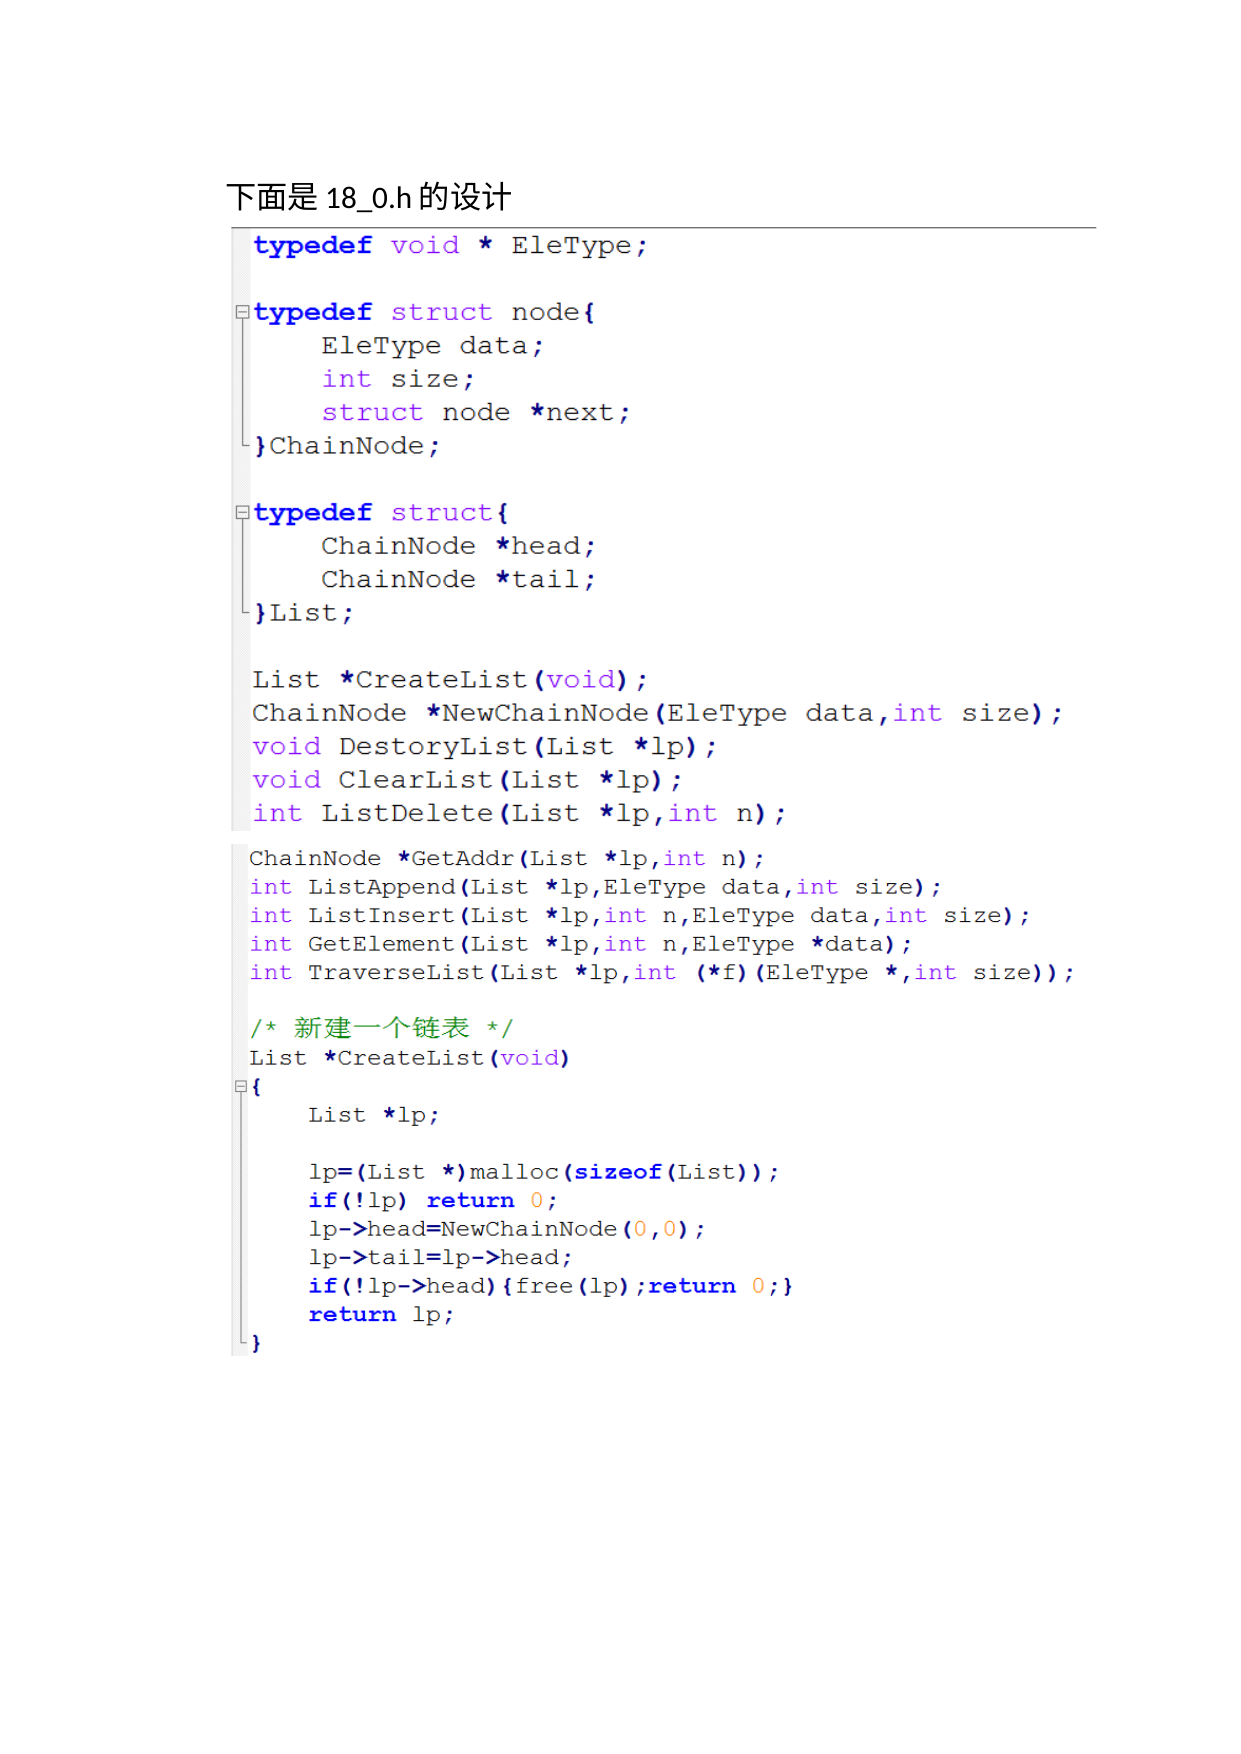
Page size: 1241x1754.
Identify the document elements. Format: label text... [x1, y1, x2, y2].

picture [231, 227, 1097, 831]
list 下面是18_0.h的设计 [225, 162, 1053, 227]
picture [231, 844, 1097, 1356]
